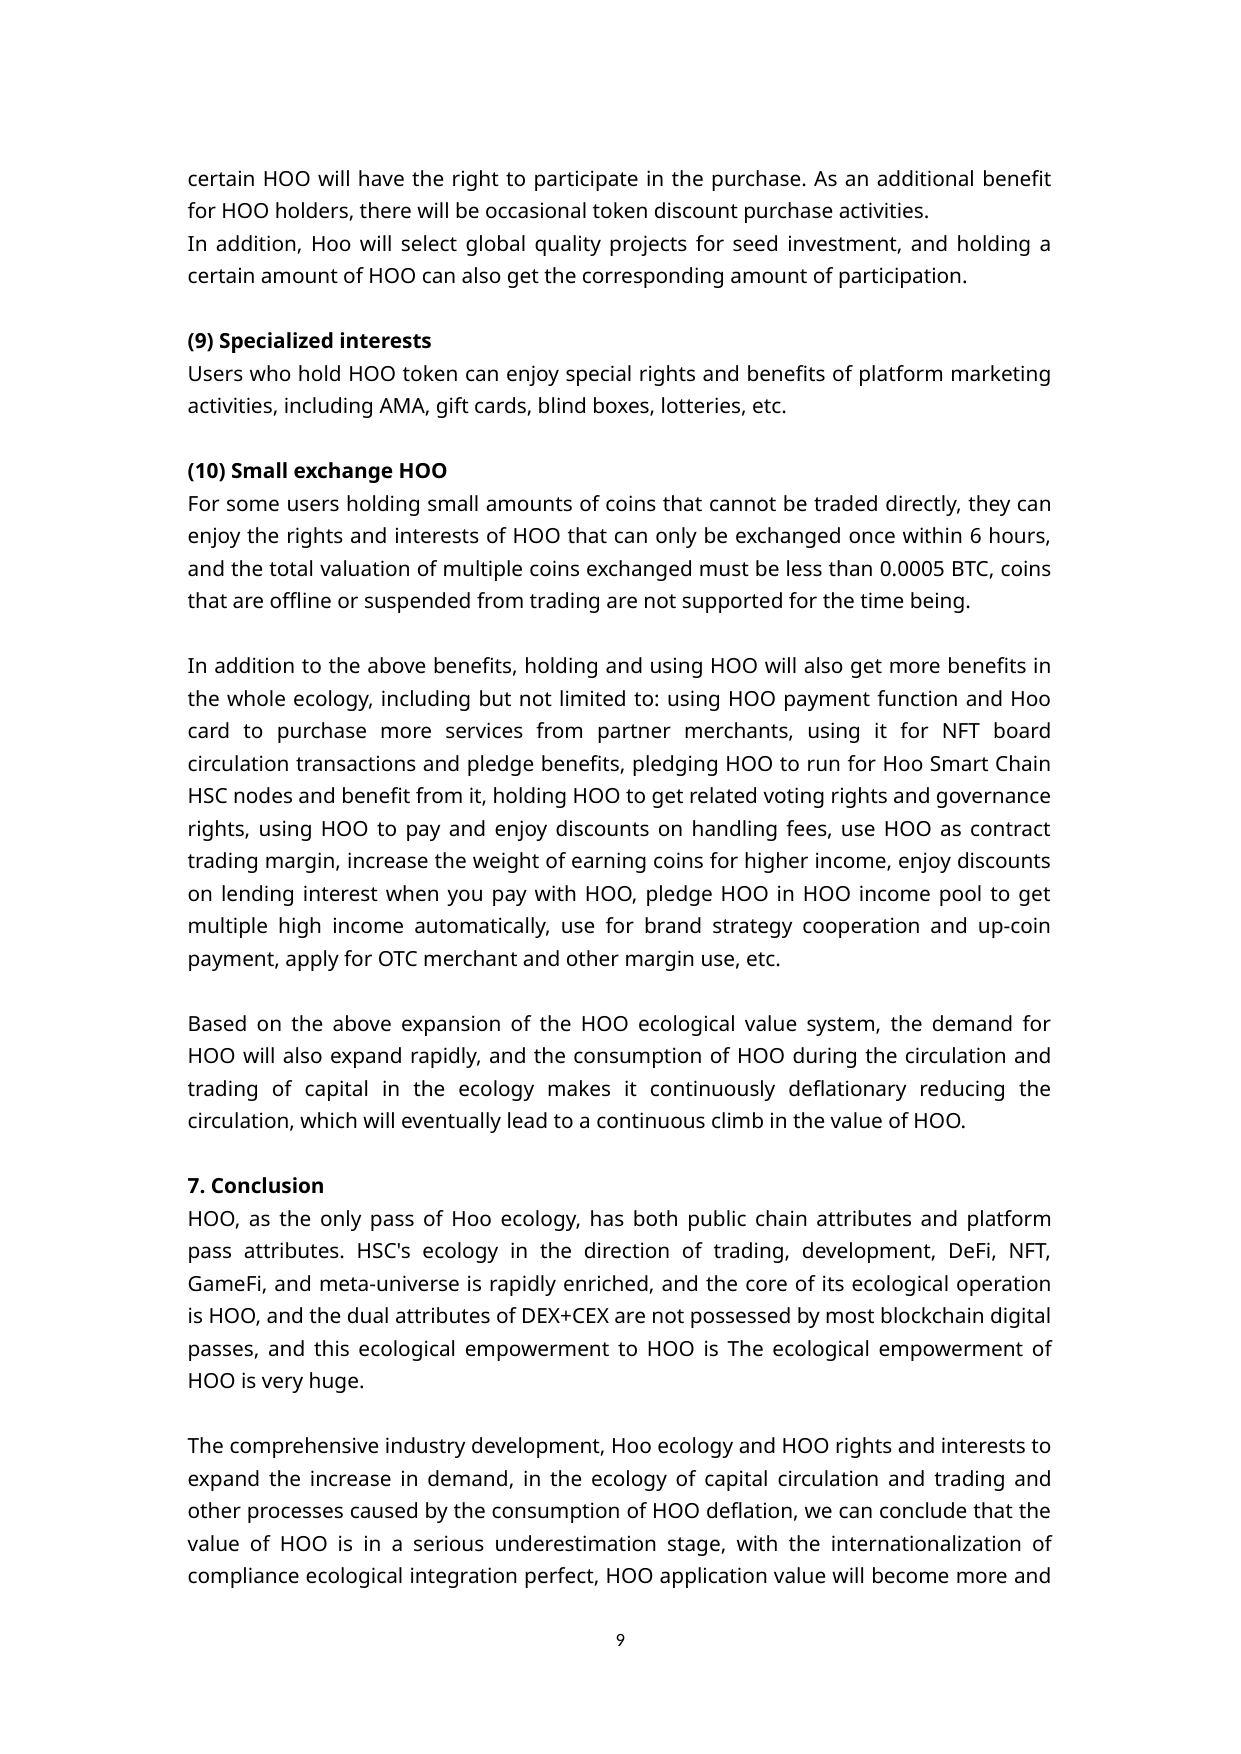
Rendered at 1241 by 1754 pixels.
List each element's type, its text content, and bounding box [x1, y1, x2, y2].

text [187, 162, 1053, 227]
text Based on the above expansion of the HOO ecological value system, the demand for HOO will also expand rapidly, and the consumption of HOO during the circulation and trading of capital in the ecology makes it continuously deflationary reducing the circulation, which will eventually lead to a continuous climb in the value of HOO. [187, 1086, 1053, 1137]
text For some users holding small amounts of coins that cannot be traded directly, they can enjoy the rights and interests of HOO that can only be exchanged once within 6 hours, and the total valuation of multiple coins exchanged must be less than 0.0005 BTC, coins that are offline or suspended from trading are not supported for the time being. [187, 487, 1053, 617]
text In addition, Hoo will select global quality projects for seed investment, and holding a certain amount of HOO can also get the corresponding amount of participation. [187, 227, 1053, 292]
text Users who hold HOO token can enjoy special rights and benefits of platform marketing activities, including AMA, gift cards, blind boxes, lotteries, etc. [187, 357, 1053, 422]
text Based on the above expansion of the HOO ecological value system, the demand for HOO will also expand rapidly, and the consumption of HOO during the circulation and trading of capital in the ecology makes it continuously deflationary reducing the circulation, which will eventually lead to a continuous climb in the value of HOO. [187, 1007, 1053, 1085]
text (9) Specialized interests [187, 324, 1053, 357]
text In addition to the above benefits, holding and using HOO will also get more benefits in the whole ecology, including but not limited to: using HOO payment function and Hoo card to purchase more services from partner merchants, using it for NFT board circulation transactions and pledge benefits, pledging HOO to run for Hoo Smart Chain HSC nodes and benefit from it, holding HOO to get related voting rights and governance rights, using HOO to pay and enjoy discounts on handling fees, use HOO as contract trading margin, increase the weight of earning coins for higher income, enjoy discounts on lending interest when you pay with HOO, pledge HOO in HOO income pool to get multiple high income automatically, use for brand strategy cooperation and up-coin payment, apply for OTC merchant and other margin use, etc. [187, 696, 1053, 857]
text HOO, as the only pass of Hoo ecology, has both public chain attributes and platform pass attributes. HSC's ecology in the direction of trading, development, DeFi, NFT, GameFi, and meta-universe is rapidly enriched, and the core of its ecological operation is HOO, and the dual attributes of DEX+CEX are not possessed by most blockchain digital passes, and this ecological empowerment to HOO is The ecological empowerment of HOO is very huge. [187, 1202, 1053, 1397]
text In addition to the above benefits, holding and using HOO will also get more benefits in the whole ecology, including but not limited to: using HOO payment function and Hoo card to purchase more services from partner merchants, using it for NFT board circulation transactions and pledge benefits, pledging HOO to run for Hoo Smart Chain HSC nodes and benefit from it, holding HOO to get related voting rights and governance rights, using HOO to pay and enjoy discounts on handling fees, use HOO as contract trading margin, increase the weight of earning coins for higher income, enjoy discounts on lending interest when you pay with HOO, pledge HOO in HOO income pool to get multiple high income automatically, use for brand strategy cooperation and up-coin payment, apply for OTC merchant and other margin use, etc. [187, 858, 1053, 974]
text 7. Conclusion [187, 1169, 1053, 1202]
text (10) Small exchange HOO [187, 454, 1053, 487]
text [187, 1429, 1053, 1592]
